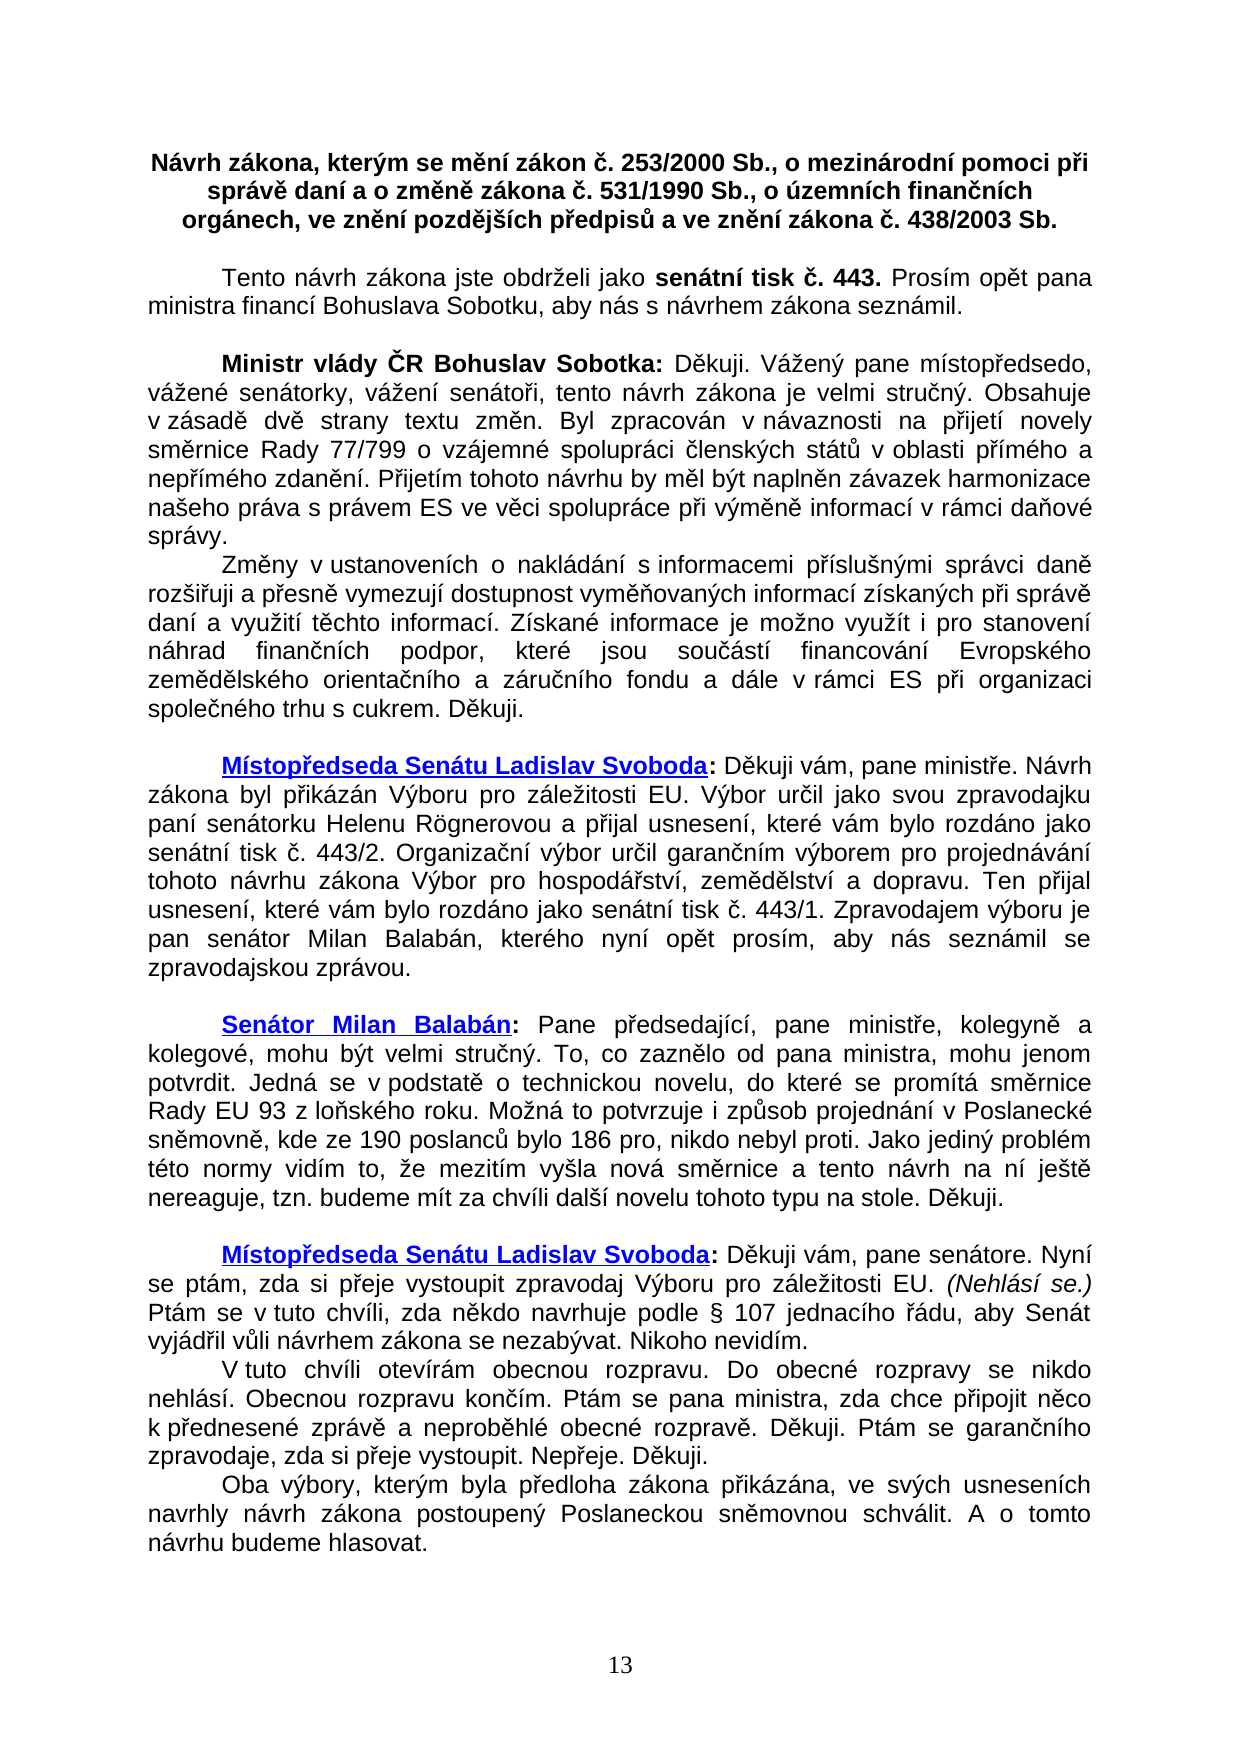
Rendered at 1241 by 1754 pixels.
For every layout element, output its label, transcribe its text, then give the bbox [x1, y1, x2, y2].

text V tuto chvíli otevírám obecnou rozpravu. Do obecné rozpravy se nikdo nehlásí. Obecnou rozpravu končím. Ptám se pana ministra, zda chce připojit něco k přednesené zprávě a neproběhlé obecné rozpravě. Děkuji. Ptám se garančního zpravodaje, zda si přeje vystoupit. Nepřeje. Děkuji. [148, 1355, 1093, 1470]
text Tento návrh zákona jste obdrželi jako senátní tisk č. 443. Prosím opět pana ministra financí Bohuslava Sobotku, aby nás s návrhem zákona seznámil. [148, 263, 1093, 320]
text Místopředseda Senátu Ladislav Svoboda: Děkuji vám, pane ministře. Návrh zákona byl přikázán Výboru pro záležitosti EU. Výbor určil jako svou zpravodajku paní senátorku Helenu Rögnerovou a přijal usnesení, které vám bylo rozdáno jako senátní tisk č. 443/2. Organizační výbor určil garančním výborem pro projednávání tohoto návrhu zákona Výbor pro hospodářství, zemědělství a dopravu. Ten přijal usnesení, které vám bylo rozdáno jako senátní tisk č. 443/1. Zpravodajem výboru je pan senátor Milan Balabán, kterého nyní opět prosím, aby nás seznámil se zpravodajskou zprávou. [148, 751, 1093, 981]
text Ministr vlády ČR Bohuslav Sobotka: Děkuji. Vážený pane místopředsedo, vážené senátorky, vážení senátoři, tento návrh zákona je velmi stručný. Obsahuje v zásadě dvě strany textu změn. Byl zpracován v návaznosti na přijetí novely směrnice Rady 77/799 o vzájemné spolupráci členských států v oblasti přímého a nepřímého zdanění. Přijetím tohoto návrhu by měl být naplněn závazek harmonizace našeho práva s právem ES ve věci spolupráce při výměně informací v rámci daňové správy. [148, 349, 1093, 550]
text Senátor Milan Balabán: Pane předsedající, pane ministře, kolegyně a kolegové, mohu být velmi stručný. To, co zaznělo od pana ministra, mohu jenom potvrdit. Jedná se v podstatě o technickou novelu, do které se promítá směrnice Rady EU 93 z loňského roku. Možná to potvrzuje i způsob projednání v Poslanecké sněmovně, kde ze 190 poslanců bylo 186 pro, nikdo nebyl proti. Jako jediný problém této normy vidím to, že mezitím vyšla nová směrnice a tento návrh na ní ještě nereaguje, tzn. budeme mít za chvíli další novelu tohoto typu na stole. Děkuji. [148, 1010, 1093, 1211]
text Oba výbory, kterým byla předloha zákona přikázána, ve svých usneseních navrhly návrh zákona postoupený Poslaneckou sněmovnou schválit. A o tomto návrhu budeme hlasovat. [148, 1470, 1093, 1556]
text Místopředseda Senátu Ladislav Svoboda: Děkuji vám, pane senátore. Nyní se ptám, zda si přeje vystoupit zpravodaj Výboru pro záležitosti EU. (Nehlásí se.) Ptám se v tuto chvíli, zda někdo navrhuje podle § 107 jednacího řádu, aby Senát vyjádřil vůli návrhem zákona se nezabývat. Nikoho nevidím. [148, 1240, 1093, 1355]
text Změny v ustanoveních o nakládání s informacemi příslušnými správci daně rozšiřuji a přesně vymezují dostupnost vyměňovaných informací získaných při správě daní a využití těchto informací. Získané informace je možno využít i pro stanovení náhrad finančních podpor, které jsou součástí financování Evropského zemědělského orientačního a záručního fondu a dále v rámci ES při organizaci společného trhu s cukrem. Děkuji. [148, 550, 1093, 723]
text Návrh zákona, kterým se mění zákon č. 253/2000 Sb., o mezinárodní pomoci při správě daní a o změně zákona č. 531/1990 Sb., o územních finančních orgánech, ve znění pozdějších předpisů a ve znění zákona č. 438/2003 Sb. [148, 148, 1093, 234]
